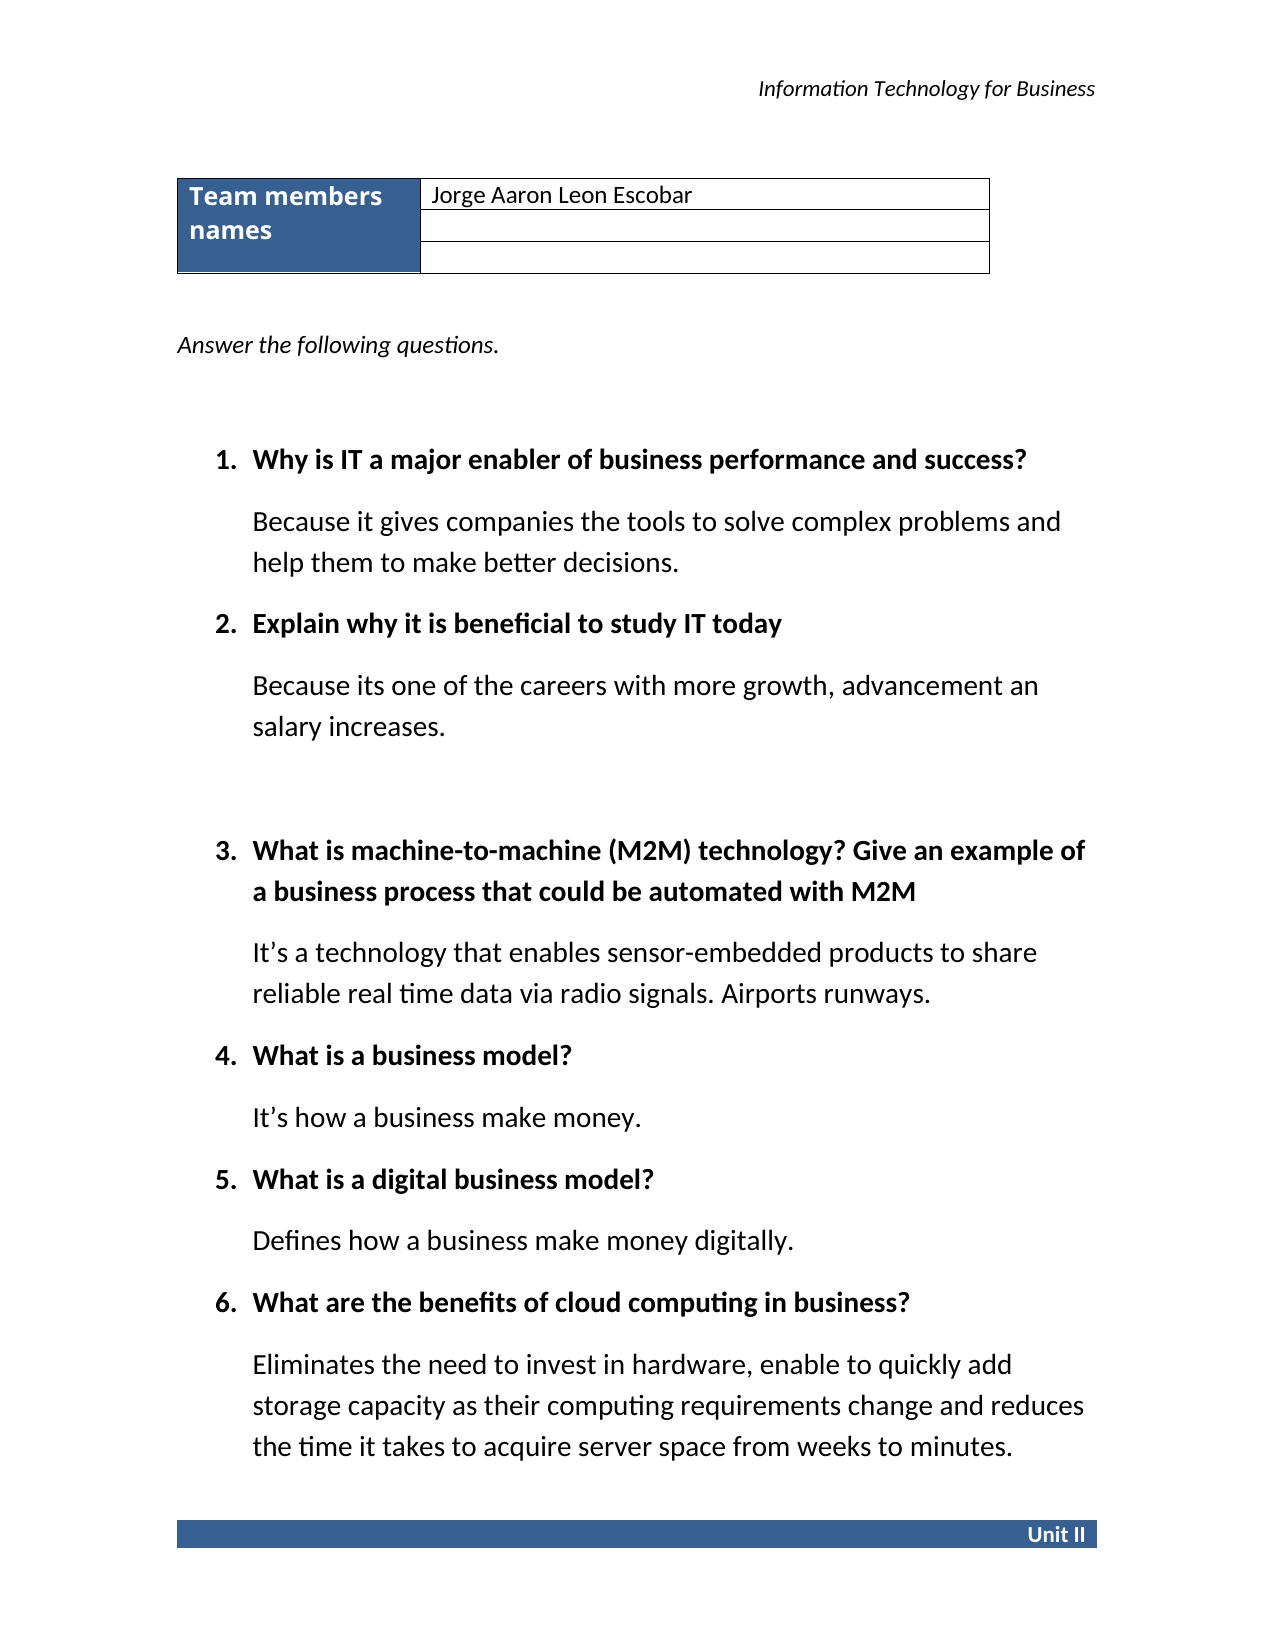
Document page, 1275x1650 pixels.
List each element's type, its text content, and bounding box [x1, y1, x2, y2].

list Because its one of the careers with more growth, advancement an salary increases. [252, 667, 1098, 744]
table_cell [421, 210, 989, 241]
text It’s a technology that enables sensor-embedded products to share reliable real time data via radio signals. Airports runways. [252, 934, 1098, 1011]
list What is a digital business model? [215, 1161, 1098, 1196]
table_header Jorge Aaron Leon Escobar [421, 179, 989, 209]
list Why is IT a major enabler of business performance and success? [215, 441, 1098, 477]
list What is machine-to-machine (M2M) technology? Give an example of a business process that could be automated with M2M [215, 832, 1098, 908]
text Eliminates the need to invest in hardware, enable to quickly add storage capacity as their computing requirements change and reduces the time it takes to acquire server space from weeks to minutes. [252, 1346, 1098, 1463]
text Answer the following questions. [177, 329, 1098, 360]
table_header Team members names [178, 179, 420, 272]
text Defines how a business make money digitally. [252, 1222, 1098, 1258]
text It’s how a business make money. [252, 1099, 1098, 1134]
table_cell [421, 242, 989, 272]
text Because it gives companies the tools to solve complex problems and help them to make better decisions. [252, 503, 1098, 579]
list Explain why it is beneficial to study IT today [215, 606, 1098, 641]
list What is a business model? [215, 1037, 1098, 1073]
list What are the benefits of cloud computing in business? [215, 1284, 1098, 1320]
